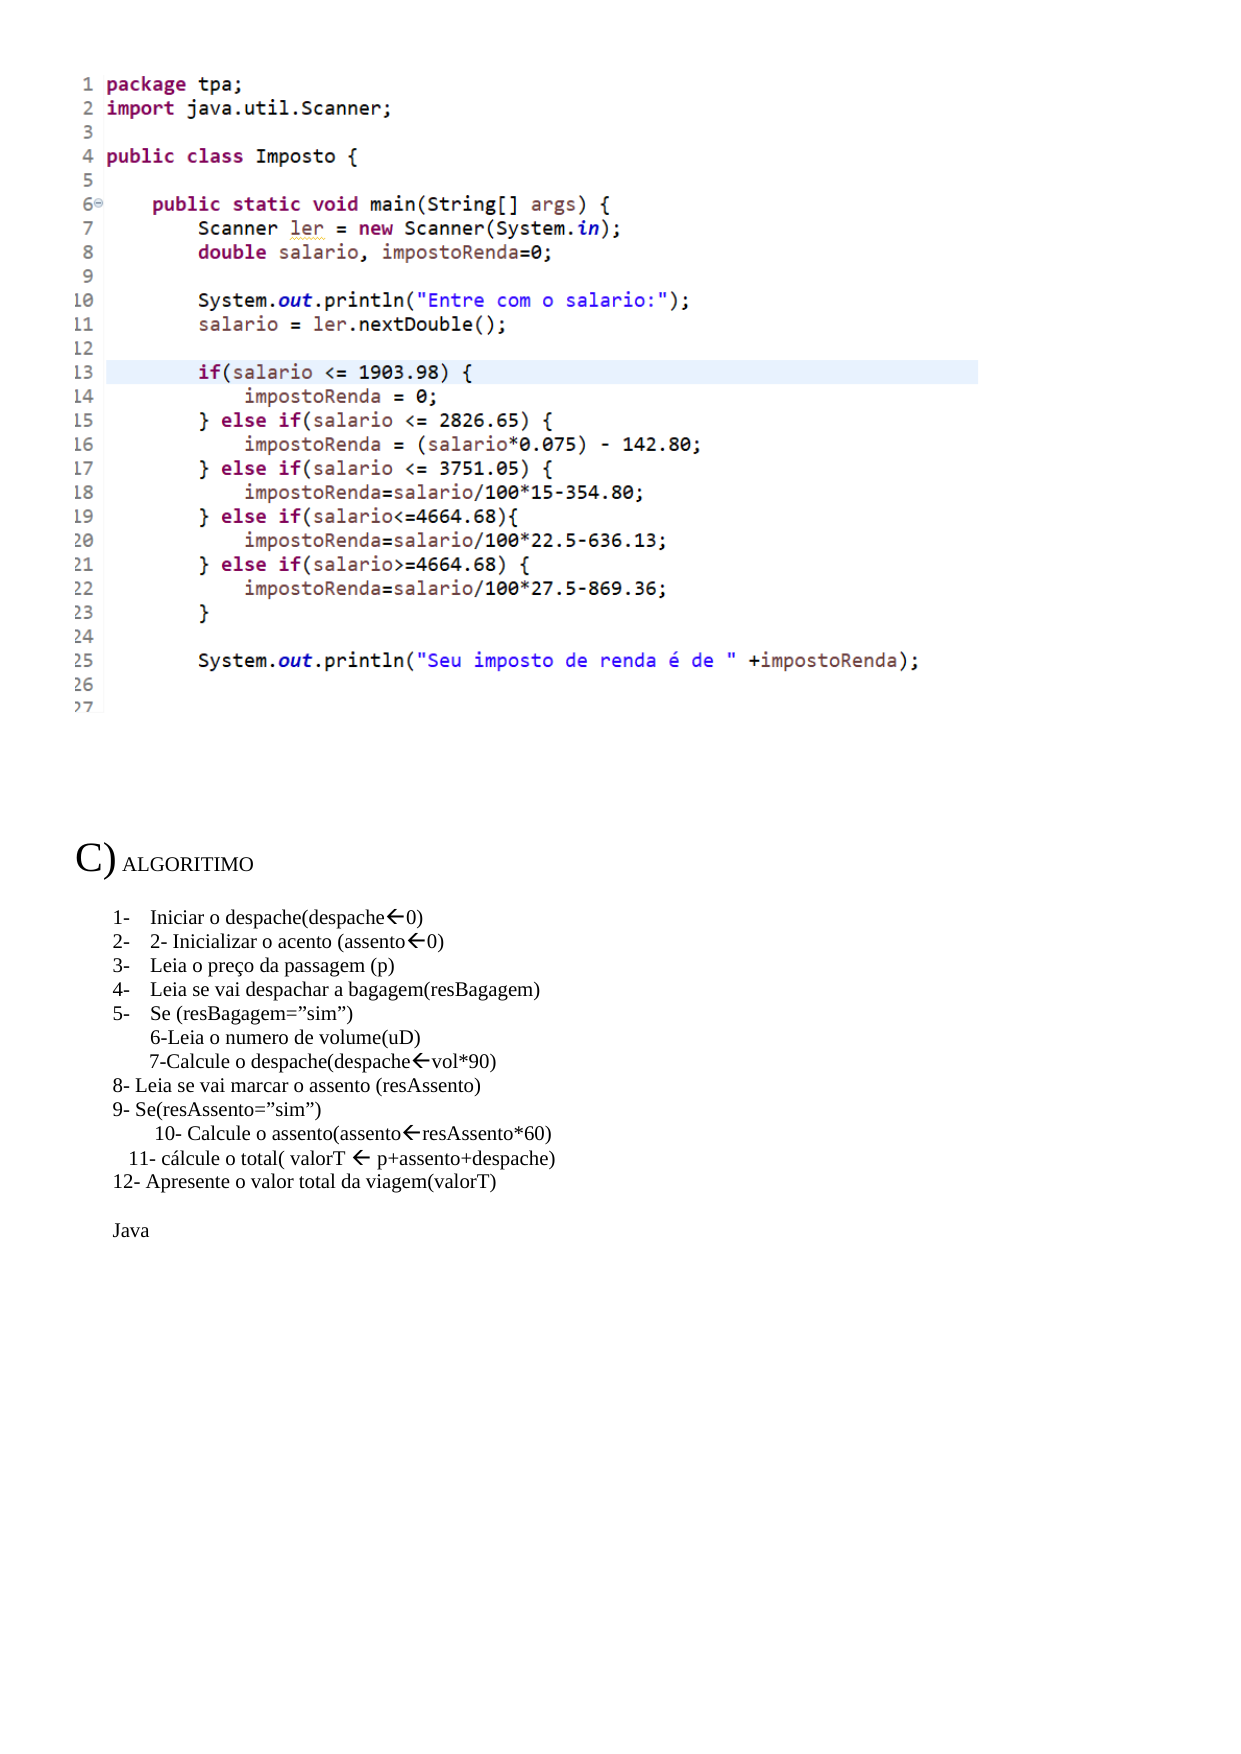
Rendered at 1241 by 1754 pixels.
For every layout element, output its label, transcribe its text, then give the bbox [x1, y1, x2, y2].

list Iniciar o despache(despache0) [112, 905, 1165, 929]
picture [75, 75, 979, 713]
text 9- Se(resAssento=”sim”) [112, 1097, 1165, 1121]
list Leia se vai despachar a bagagem(resBagagem) [112, 977, 1165, 1001]
text 6-Leia o numero de volume(uD) [150, 1025, 1165, 1049]
list 2- Inicializar o acento (assento0) [112, 929, 1165, 953]
text 8- Leia se vai marcar o assento (resAssento) [112, 1073, 1165, 1097]
text 12- Apresente o valor total da viagem(valorT) [112, 1169, 1165, 1193]
list Leia o preço da passagem (p) [112, 953, 1165, 977]
text Java [112, 1218, 1165, 1242]
text 10- Calcule o assento(assentoresAssento*60) [112, 1121, 1165, 1145]
text C) ALGORITIMO [75, 833, 1165, 881]
list Se (resBagagem=”sim”) [112, 1001, 1165, 1025]
text 11- cálcule o total( valorT p+assento+despache) [112, 1145, 1165, 1169]
text 7-Calcule o despache(despachevol*90) [112, 1049, 1165, 1073]
